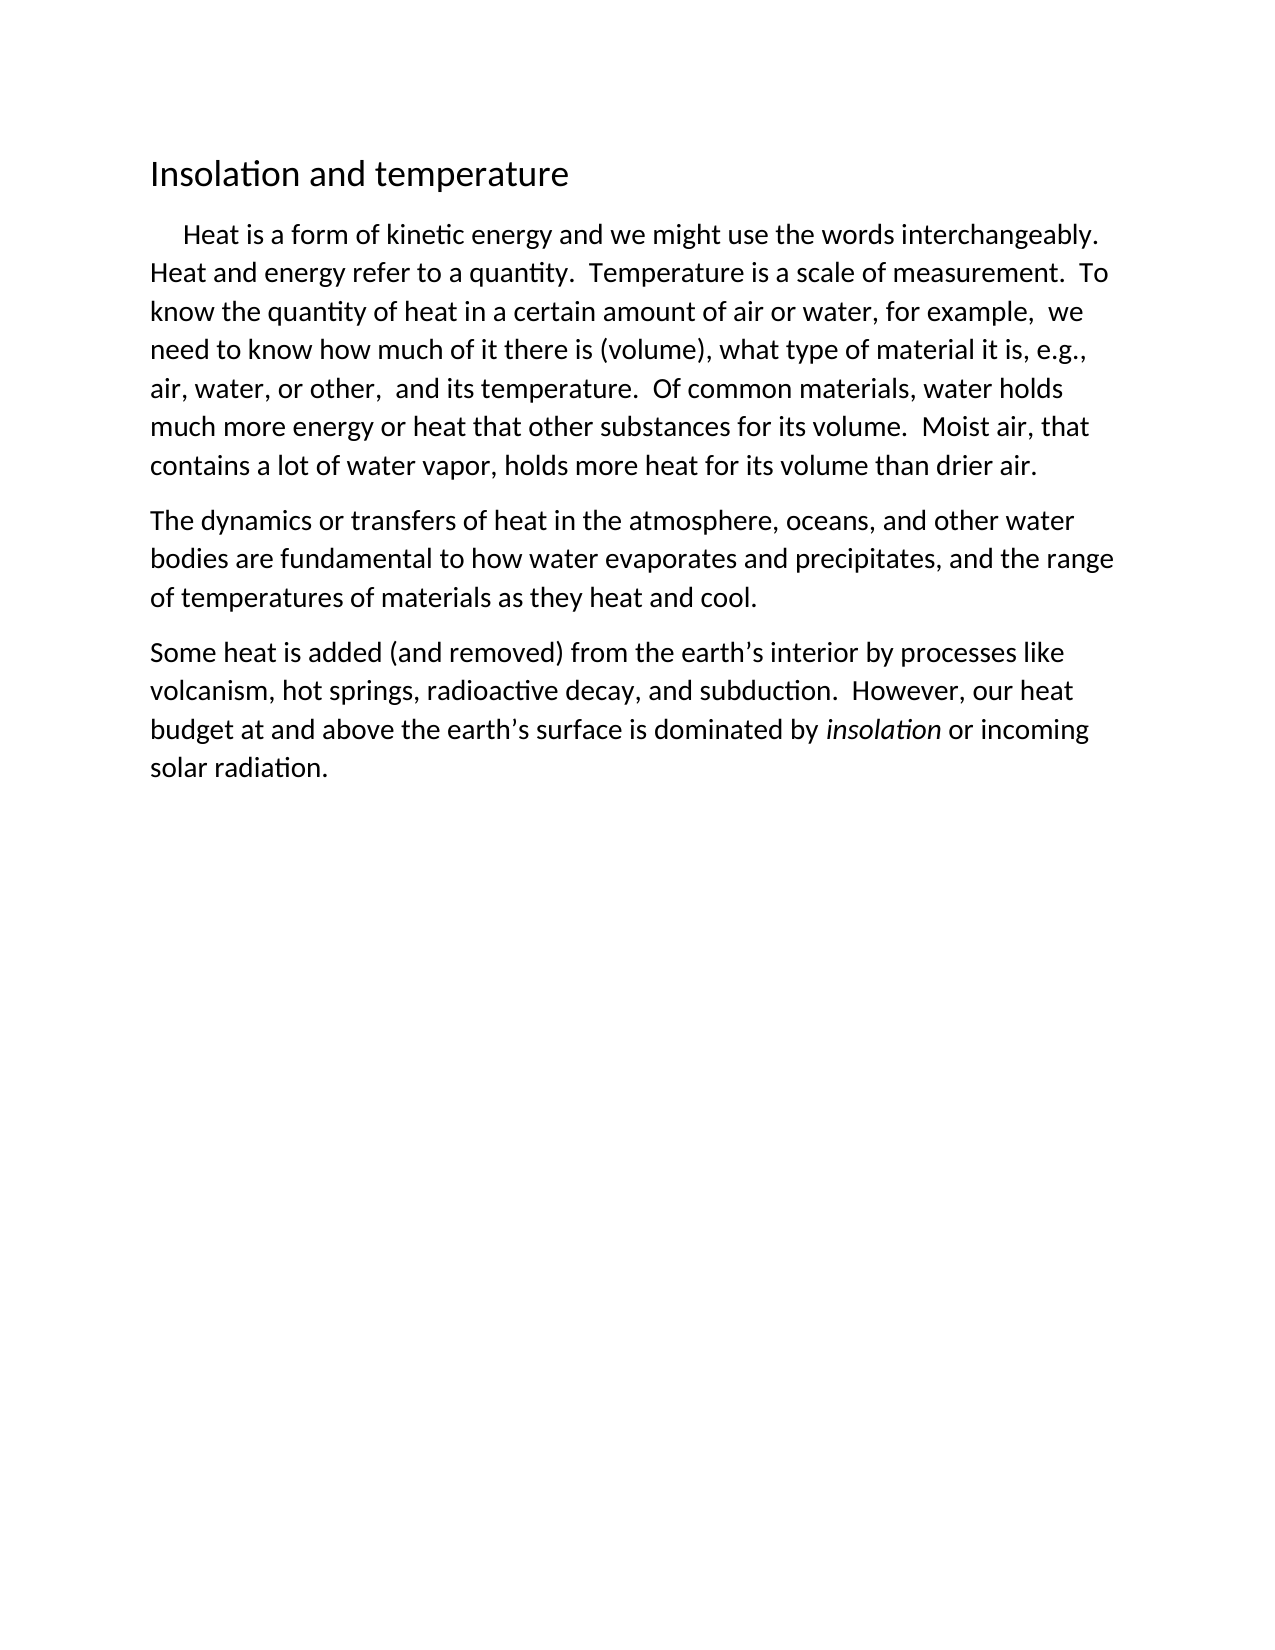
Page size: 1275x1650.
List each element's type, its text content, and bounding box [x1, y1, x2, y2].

text Insolation and temperature [150, 150, 1125, 196]
text Heat is a form of kinetic energy and we might use the words interchangeably. Heat and energy refer to a quantity. Temperature is a scale of measurement. To know the quantity of heat in a certain amount of air or water, for example, we need to know how much of it there is (volume), what type of material it is, e.g., air, water, or other, and its temperature. Of common materials, water holds much more energy or heat that other substances for its volume. Moist air, that contains a lot of water vapor, holds more heat for its volume than drier air. [150, 216, 1125, 482]
text Some heat is added (and removed) from the earth’s interior by processes like volcanism, hot springs, radioactive decay, and subduction. However, our heat budget at and above the earth’s surface is dominated by insolation or incoming solar radiation. [150, 634, 1125, 785]
text The dynamics or transfers of heat in the atmosphere, oceans, and other water bodies are fundamental to how water evaporates and precipitates, and the range of temperatures of materials as they heat and cool. [150, 502, 1125, 614]
